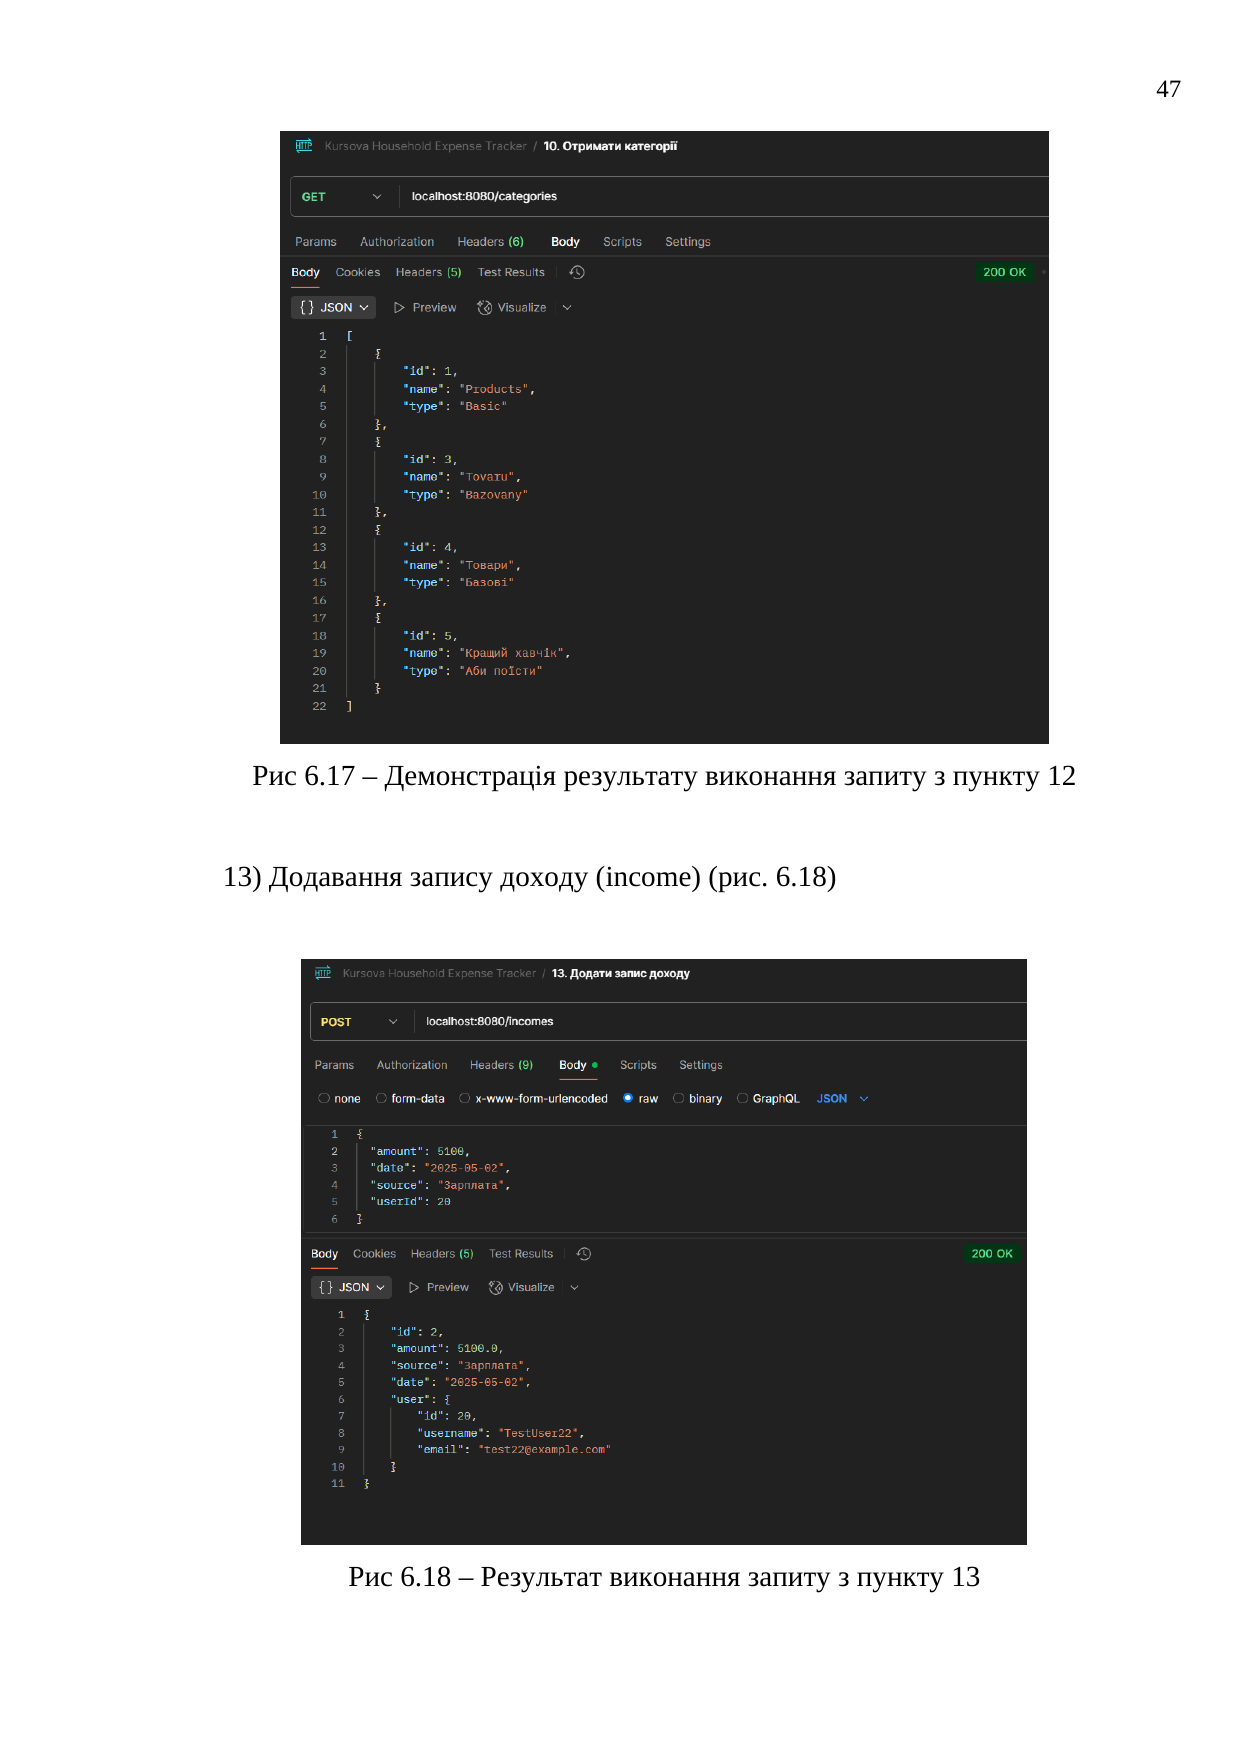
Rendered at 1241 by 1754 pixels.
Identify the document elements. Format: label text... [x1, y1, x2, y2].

picture [301, 959, 1027, 1545]
text 13) Додавання запису доходу (income) (рис. 6.18) [148, 859, 1181, 892]
text Рис 6.18 – Результат виконання запиту з пункту 13 [148, 1559, 1181, 1593]
picture [280, 131, 1049, 744]
text Рис 6.17 – Демонстрація результату виконання запиту з пункту 12 [148, 758, 1181, 792]
